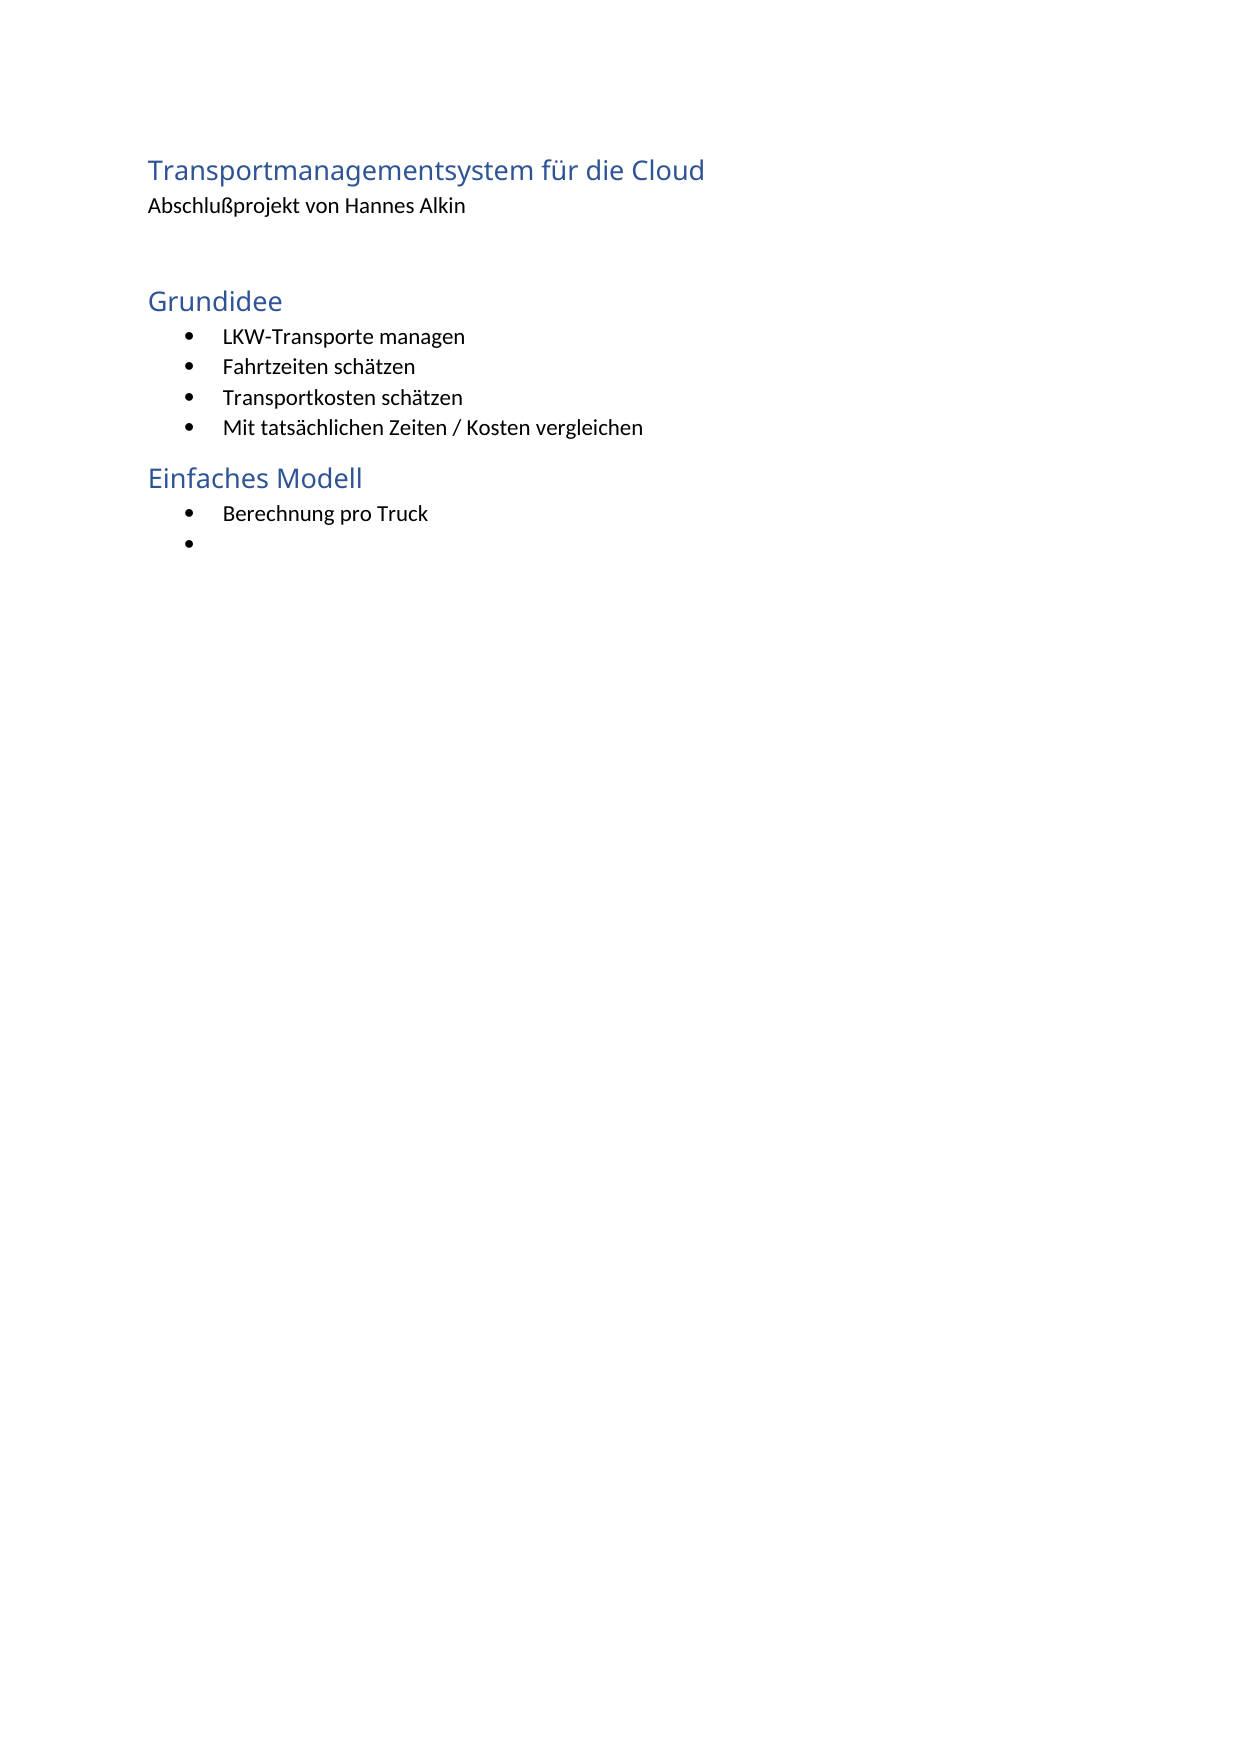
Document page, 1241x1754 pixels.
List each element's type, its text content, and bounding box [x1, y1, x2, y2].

list Fahrtzeiten schätzen [185, 352, 1093, 380]
text Abschlußprojekt von Hannes Alkin [148, 192, 1093, 219]
list Berechnung pro Truck [185, 499, 1093, 527]
list Mit tatsächlichen Zeiten / Kosten vergleichen [185, 413, 1093, 441]
list Transportkosten schätzen [185, 383, 1093, 411]
subtitle Einfaches Modell [148, 460, 1093, 497]
subtitle Transportmanagementsystem für die Cloud [148, 152, 1093, 189]
list LKW-Transporte managen [185, 322, 1093, 350]
subtitle Grundidee [148, 282, 1093, 319]
